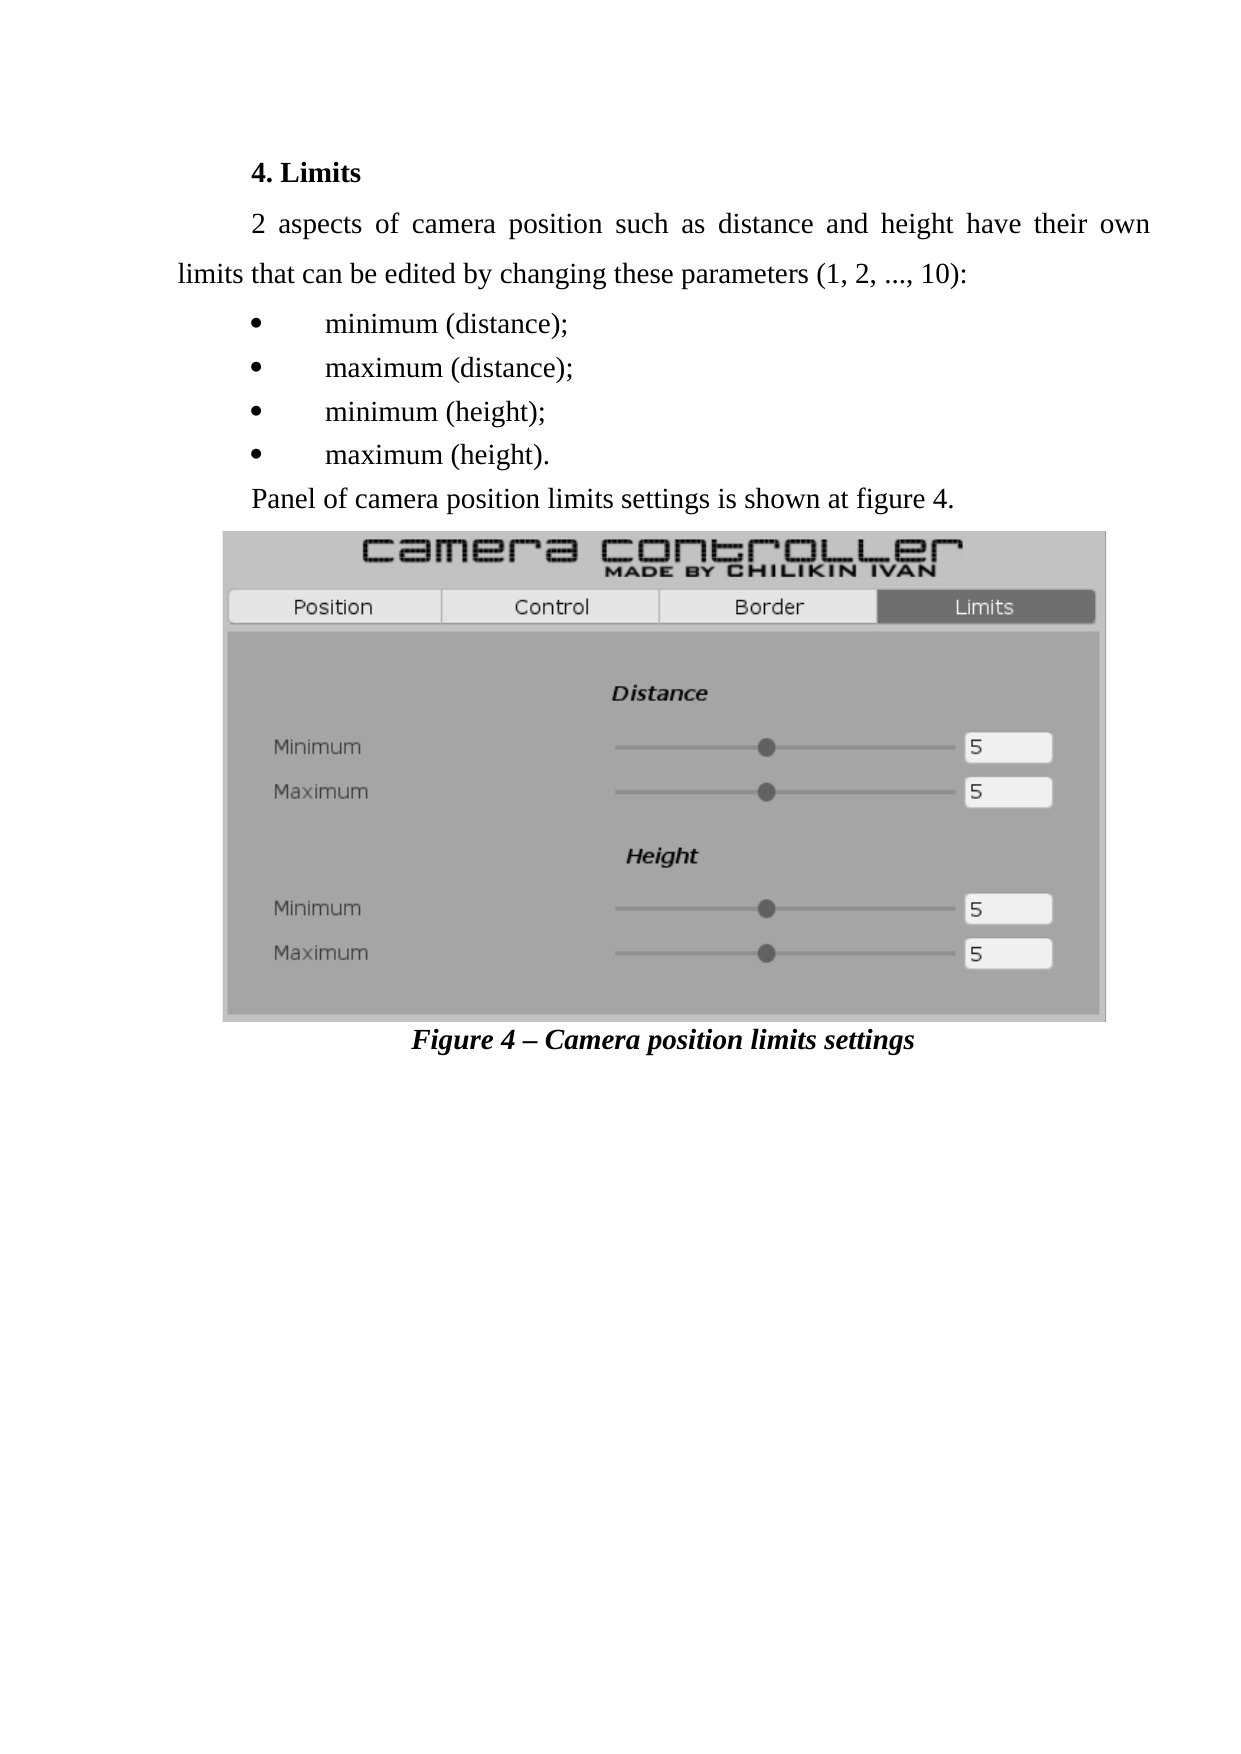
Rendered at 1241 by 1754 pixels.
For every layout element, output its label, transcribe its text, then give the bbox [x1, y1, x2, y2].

text minimum (distance); [251, 307, 1152, 340]
picture [222, 531, 1107, 1022]
text Figure 4 – Camera position limits settings [177, 1022, 1152, 1056]
text 4. Limits [177, 156, 1152, 189]
text minimum (height); [251, 394, 1152, 427]
text Panel of camera position limits settings is shown at figure 4. [177, 481, 1152, 515]
text maximum (distance); [251, 350, 1152, 384]
text maximum (height). [251, 437, 1152, 471]
text 2 aspects of camera position such as distance and height have their own limits that can be edited by changing these parameters (1, 2, ..., 10): [177, 206, 1152, 290]
